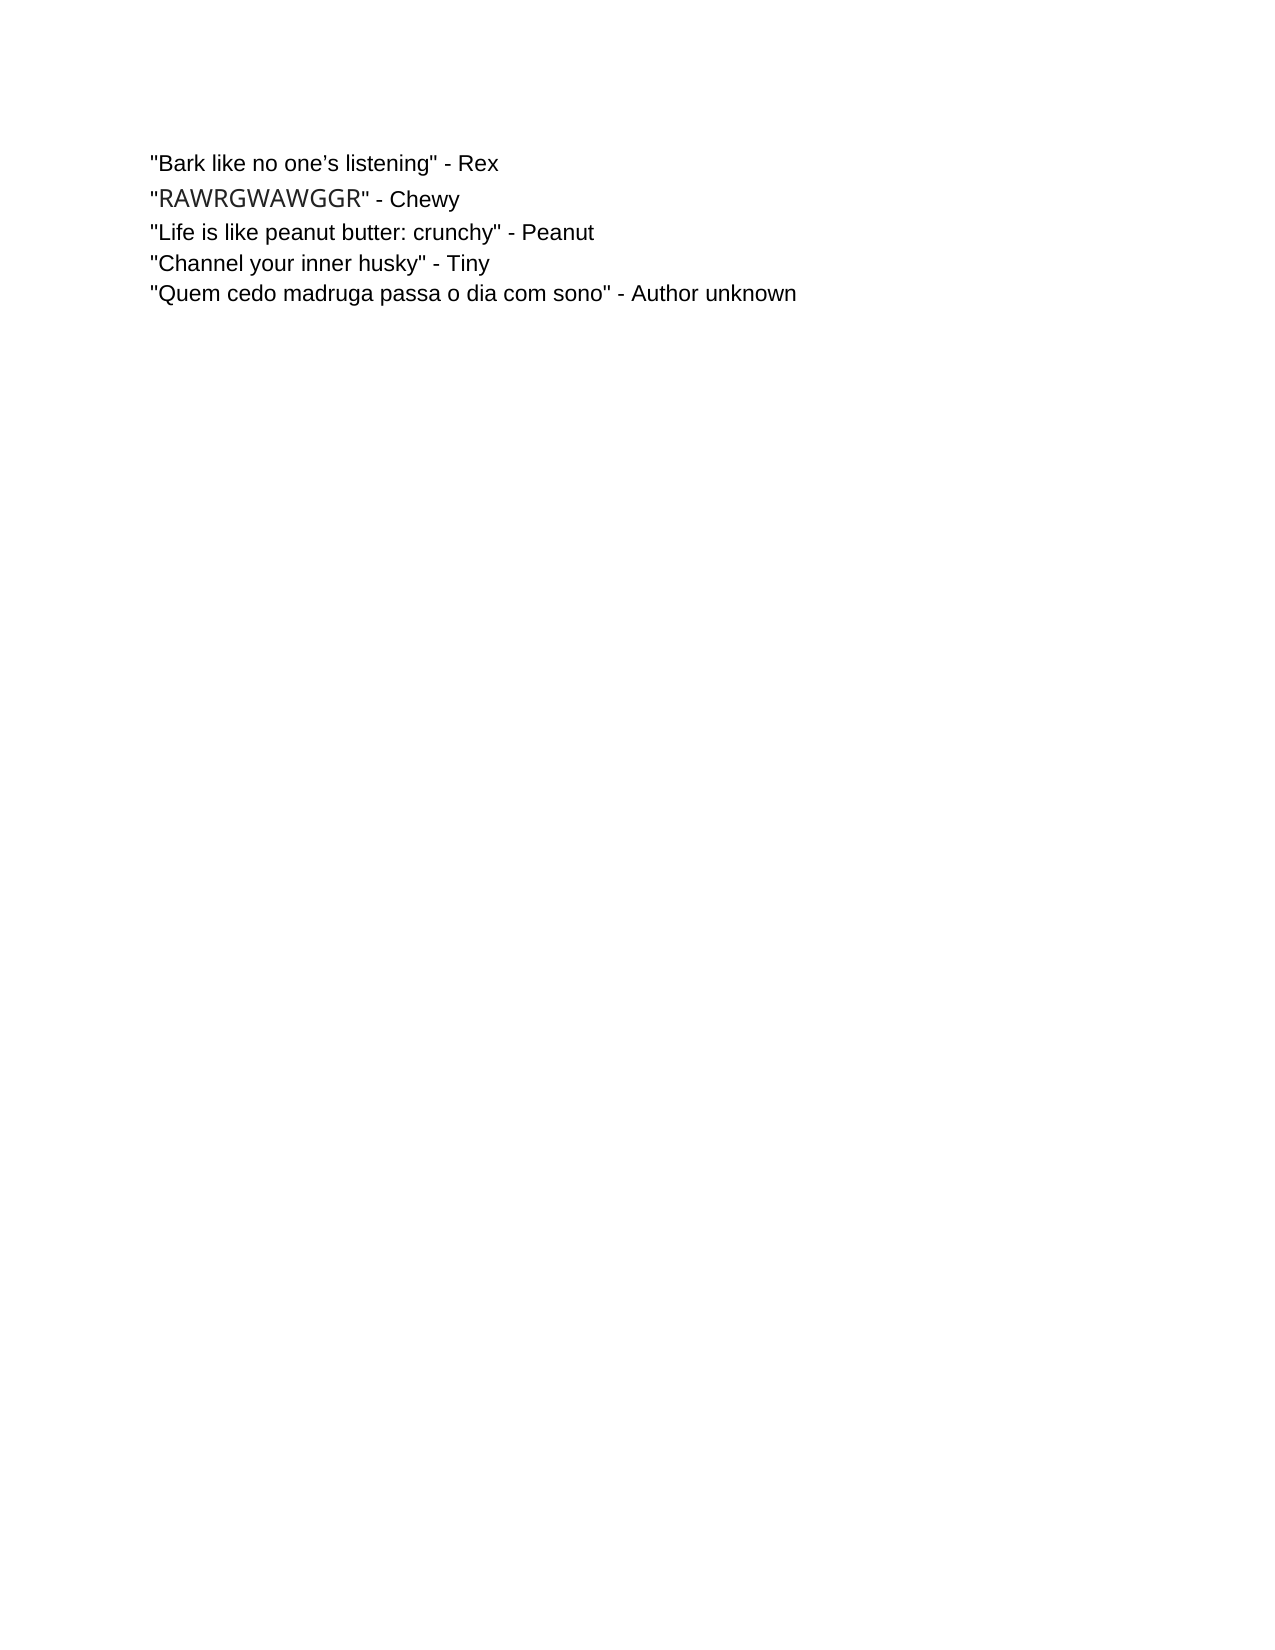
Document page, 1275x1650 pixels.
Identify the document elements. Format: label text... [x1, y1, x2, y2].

text "Life is like peanut butter: crunchy" - Peanut [150, 219, 1125, 246]
text "RAWRGWAWGGR" - Chewy [361, 180, 1125, 214]
text "Bark like no one’s listening" - Rex [150, 150, 1125, 176]
text "Quem cedo madruga passa o dia com sono" - Author unknown [150, 280, 1125, 306]
text "Channel your inner husky" - Tiny [150, 249, 1125, 276]
